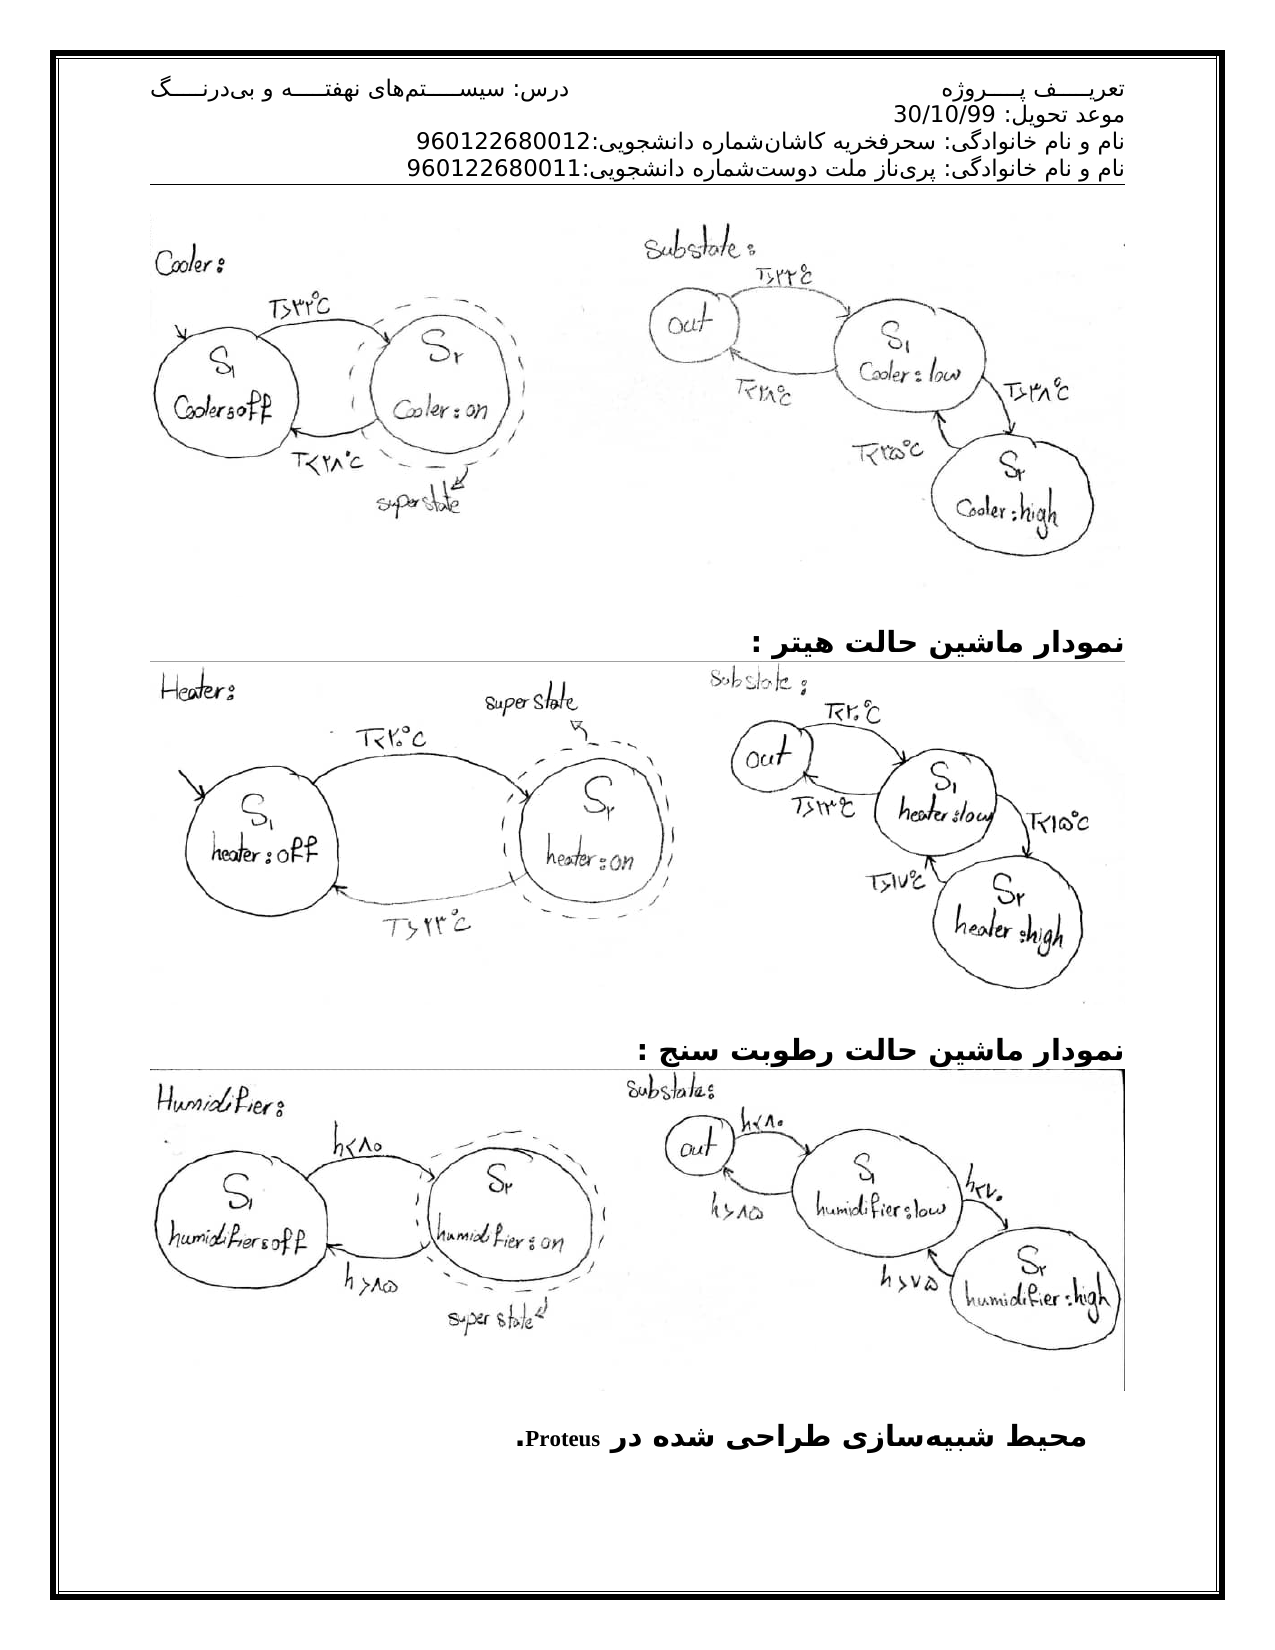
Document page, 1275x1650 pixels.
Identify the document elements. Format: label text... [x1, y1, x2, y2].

text نمودار ماشین حالت رطوبت سنج : [150, 1033, 1125, 1067]
picture [150, 661, 1125, 1005]
text نمودار ماشین حالت هیتر : [150, 625, 1125, 659]
picture [150, 1069, 1125, 1391]
picture [150, 213, 1125, 597]
text محیط شبیه‌سازی طراحی شده در Proteus. [150, 1419, 1087, 1453]
